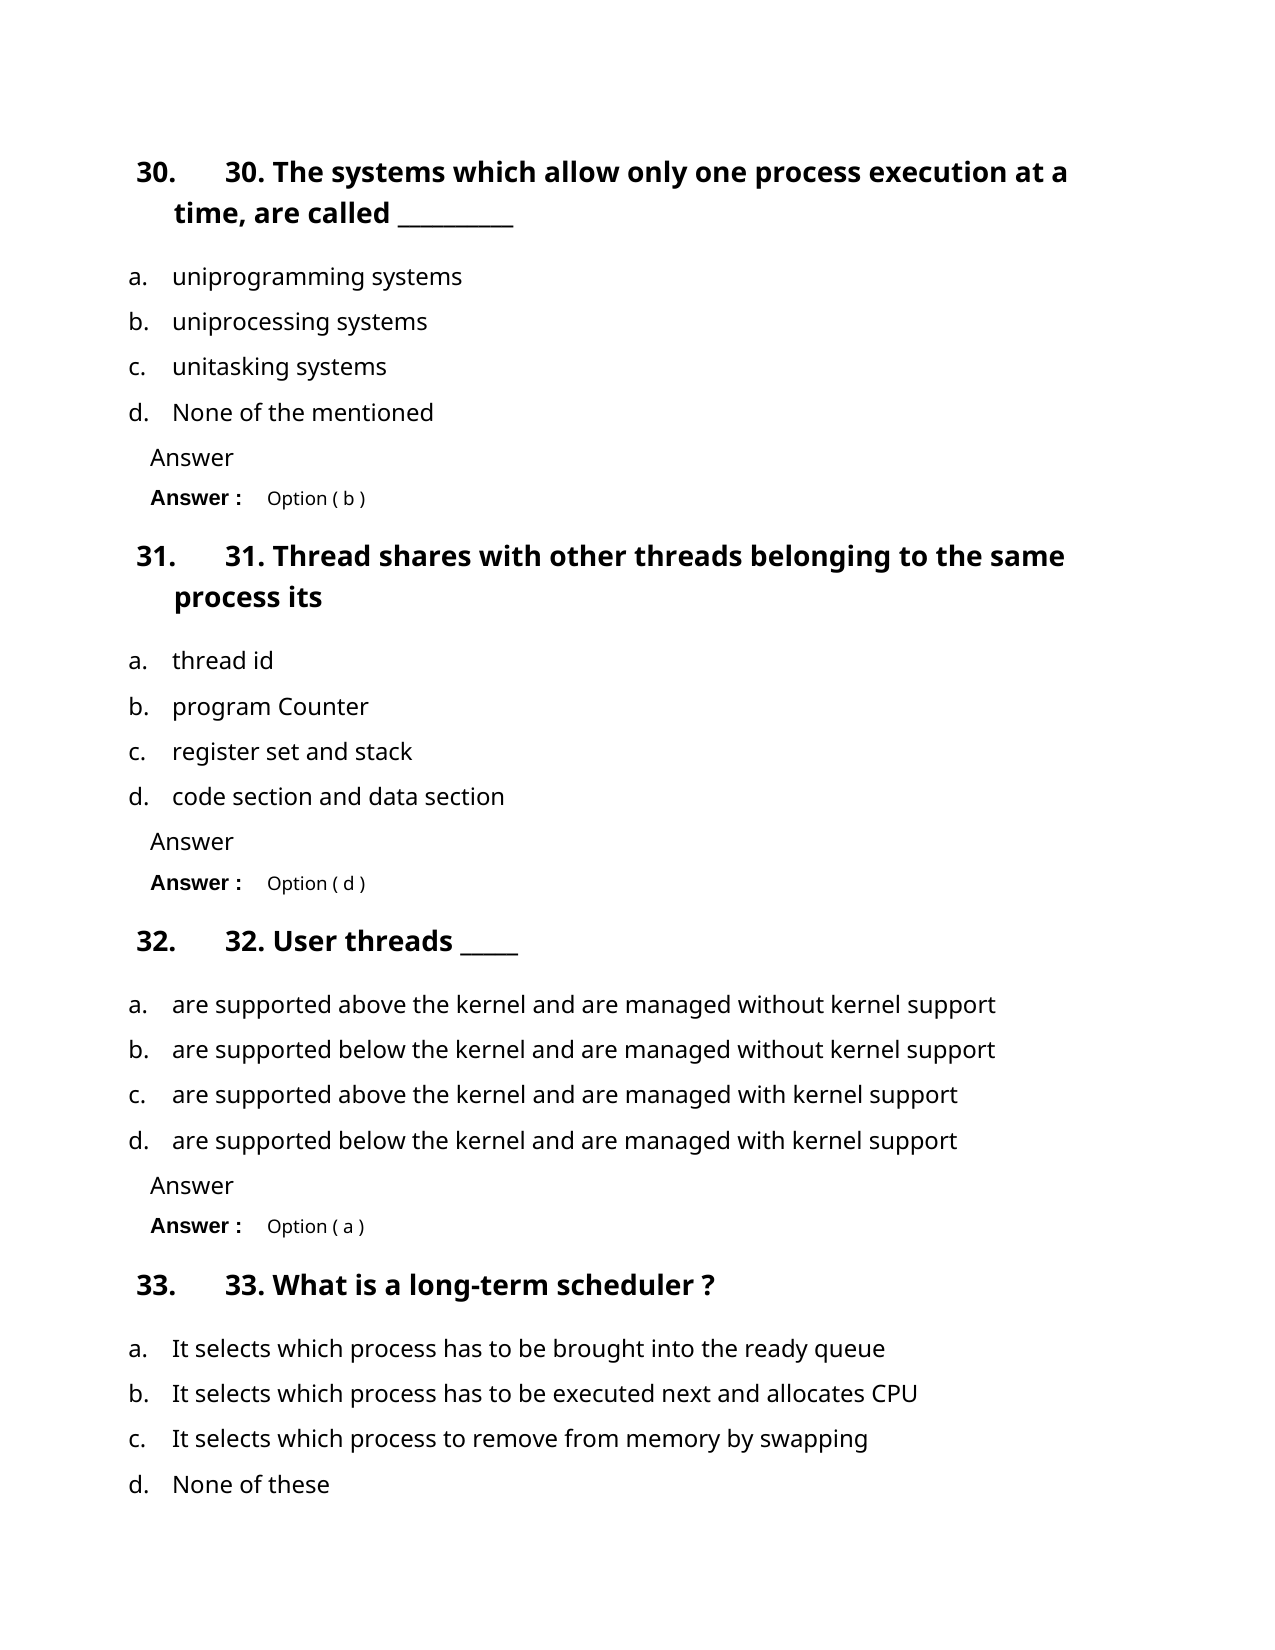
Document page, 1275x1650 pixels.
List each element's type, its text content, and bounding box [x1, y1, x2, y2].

text Answer : Option ( a ) [150, 1202, 1125, 1239]
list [128, 1327, 1125, 1364]
list It selects which process to remove from memory by swapping [128, 1417, 1125, 1455]
list are supported below the kernel and are managed without kernel support [128, 1028, 1125, 1066]
list uniprogramming systems [128, 255, 1125, 292]
list 30. The systems which allow only one process execution at a time, are called __________ [136, 150, 1125, 231]
text Answer [150, 820, 1125, 858]
list are supported below the kernel and are managed with kernel support [128, 1119, 1125, 1156]
list None of these [128, 1462, 1125, 1500]
text Answer : Option ( d ) [150, 858, 1125, 895]
text Answer : Option ( b ) [150, 473, 1125, 511]
list uniprocessing systems [128, 300, 1125, 337]
list register set and stack [128, 730, 1125, 767]
text Answer [150, 436, 1125, 473]
list 33. What is a long-term scheduler ? [136, 1262, 1125, 1303]
list thread id [128, 639, 1125, 677]
list None of the mentioned [128, 391, 1125, 428]
text Answer [150, 1164, 1125, 1202]
list 31. Thread shares with other threads belonging to the same process its [136, 534, 1125, 616]
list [128, 1372, 1125, 1409]
list are supported above the kernel and are managed with kernel support [128, 1073, 1125, 1111]
list program Counter [128, 684, 1125, 722]
list unitasking systems [128, 345, 1125, 383]
list 32. User threads _____ [136, 919, 1125, 959]
list code section and data section [128, 775, 1125, 812]
list are supported above the kernel and are managed without kernel support [128, 983, 1125, 1020]
